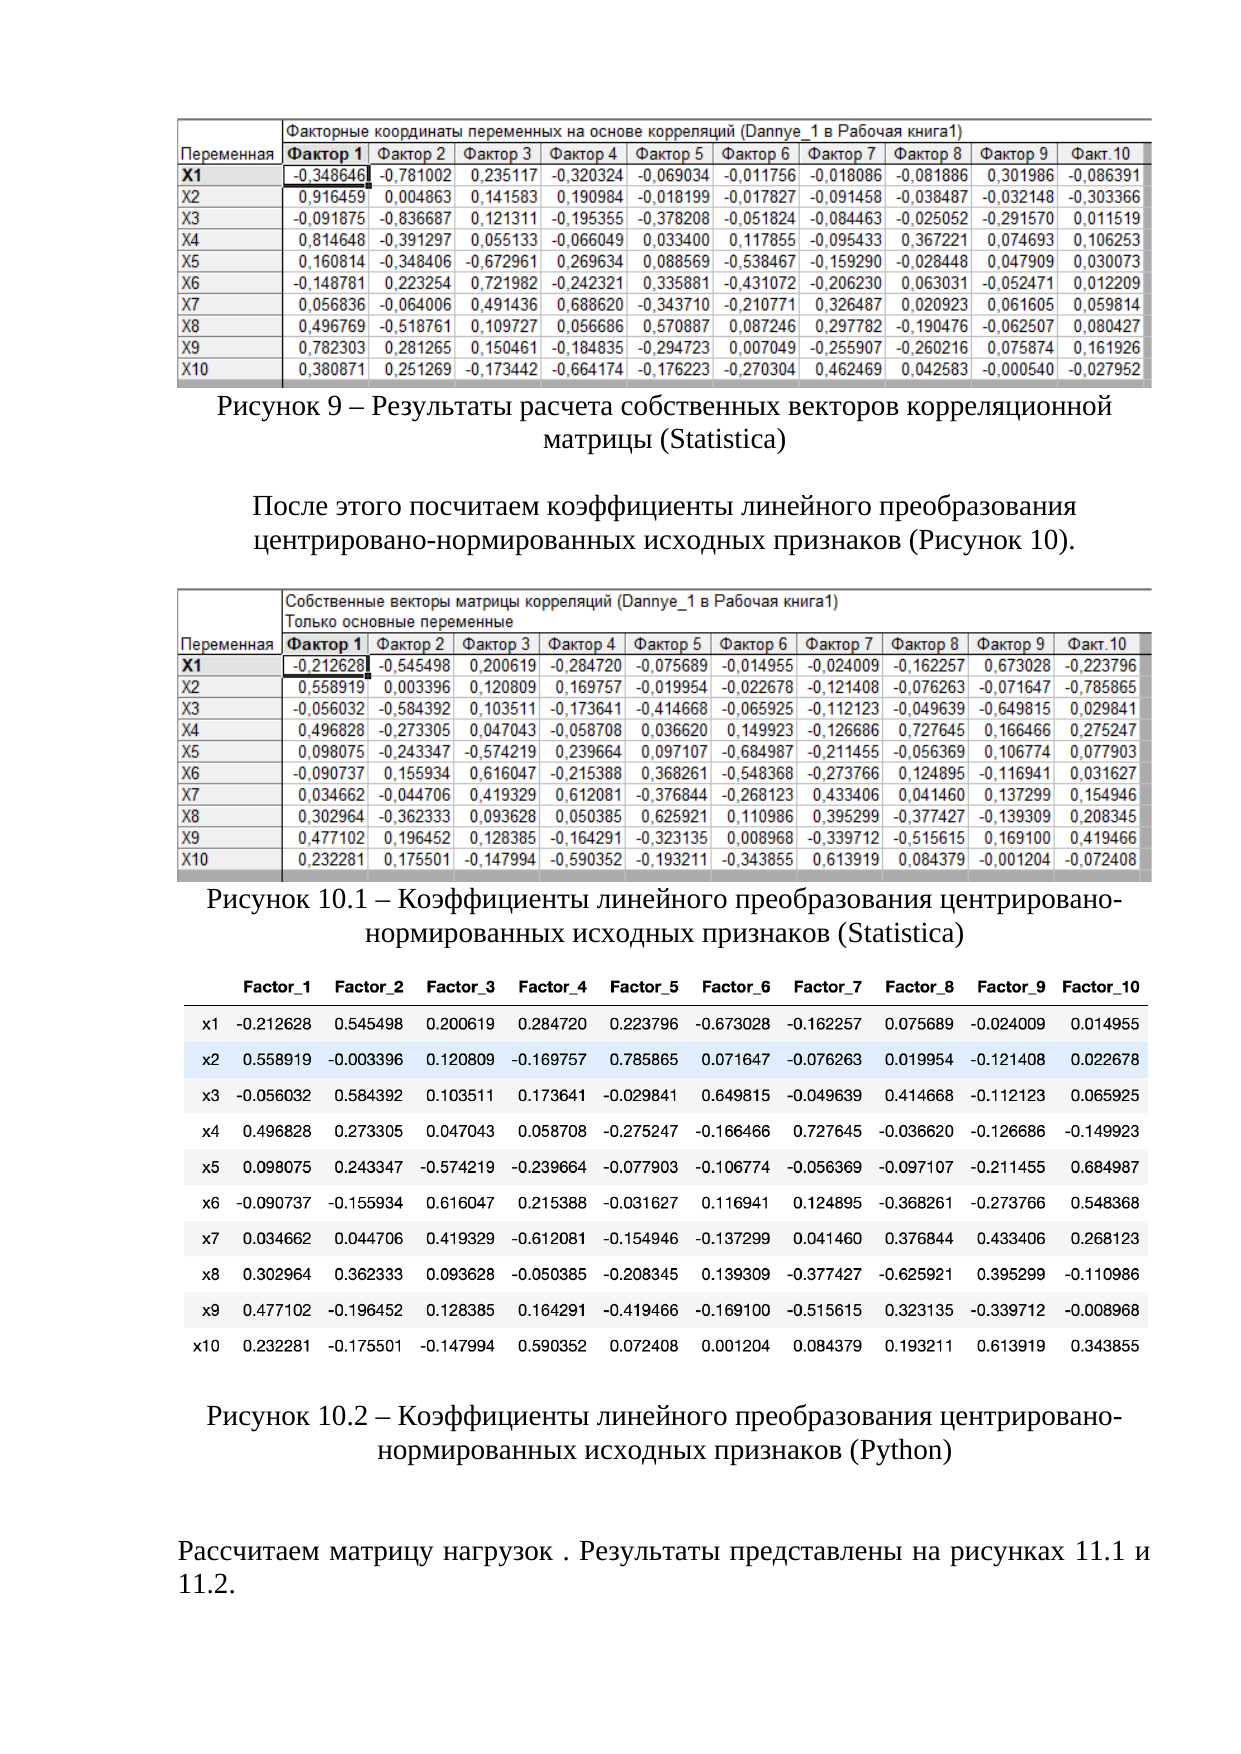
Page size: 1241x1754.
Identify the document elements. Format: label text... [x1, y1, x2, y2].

text Рисунок 9 – Результаты расчета собственных векторов корреляционной матрицы (Statistica) [177, 388, 1152, 455]
picture [177, 588, 1152, 882]
text Рисунок 10.2 – Коэффициенты линейного преобразования центрировано-нормированных исходных признаков (Python) [177, 1398, 1152, 1466]
text После этого посчитаем коэффициенты линейного преобразования центрировано-нормированных исходных признаков (Рисунок 10). [177, 488, 1152, 555]
picture [177, 118, 1152, 388]
picture [177, 948, 1152, 1365]
text Рисунок 10.1 – Коэффициенты линейного преобразования центрировано-нормированных исходных признаков (Statistica) [177, 882, 1152, 948]
text Рассчитаем матрицу нагрузок . Результаты представлены на рисунках 11.1 и 11.2. [177, 1533, 1152, 1600]
